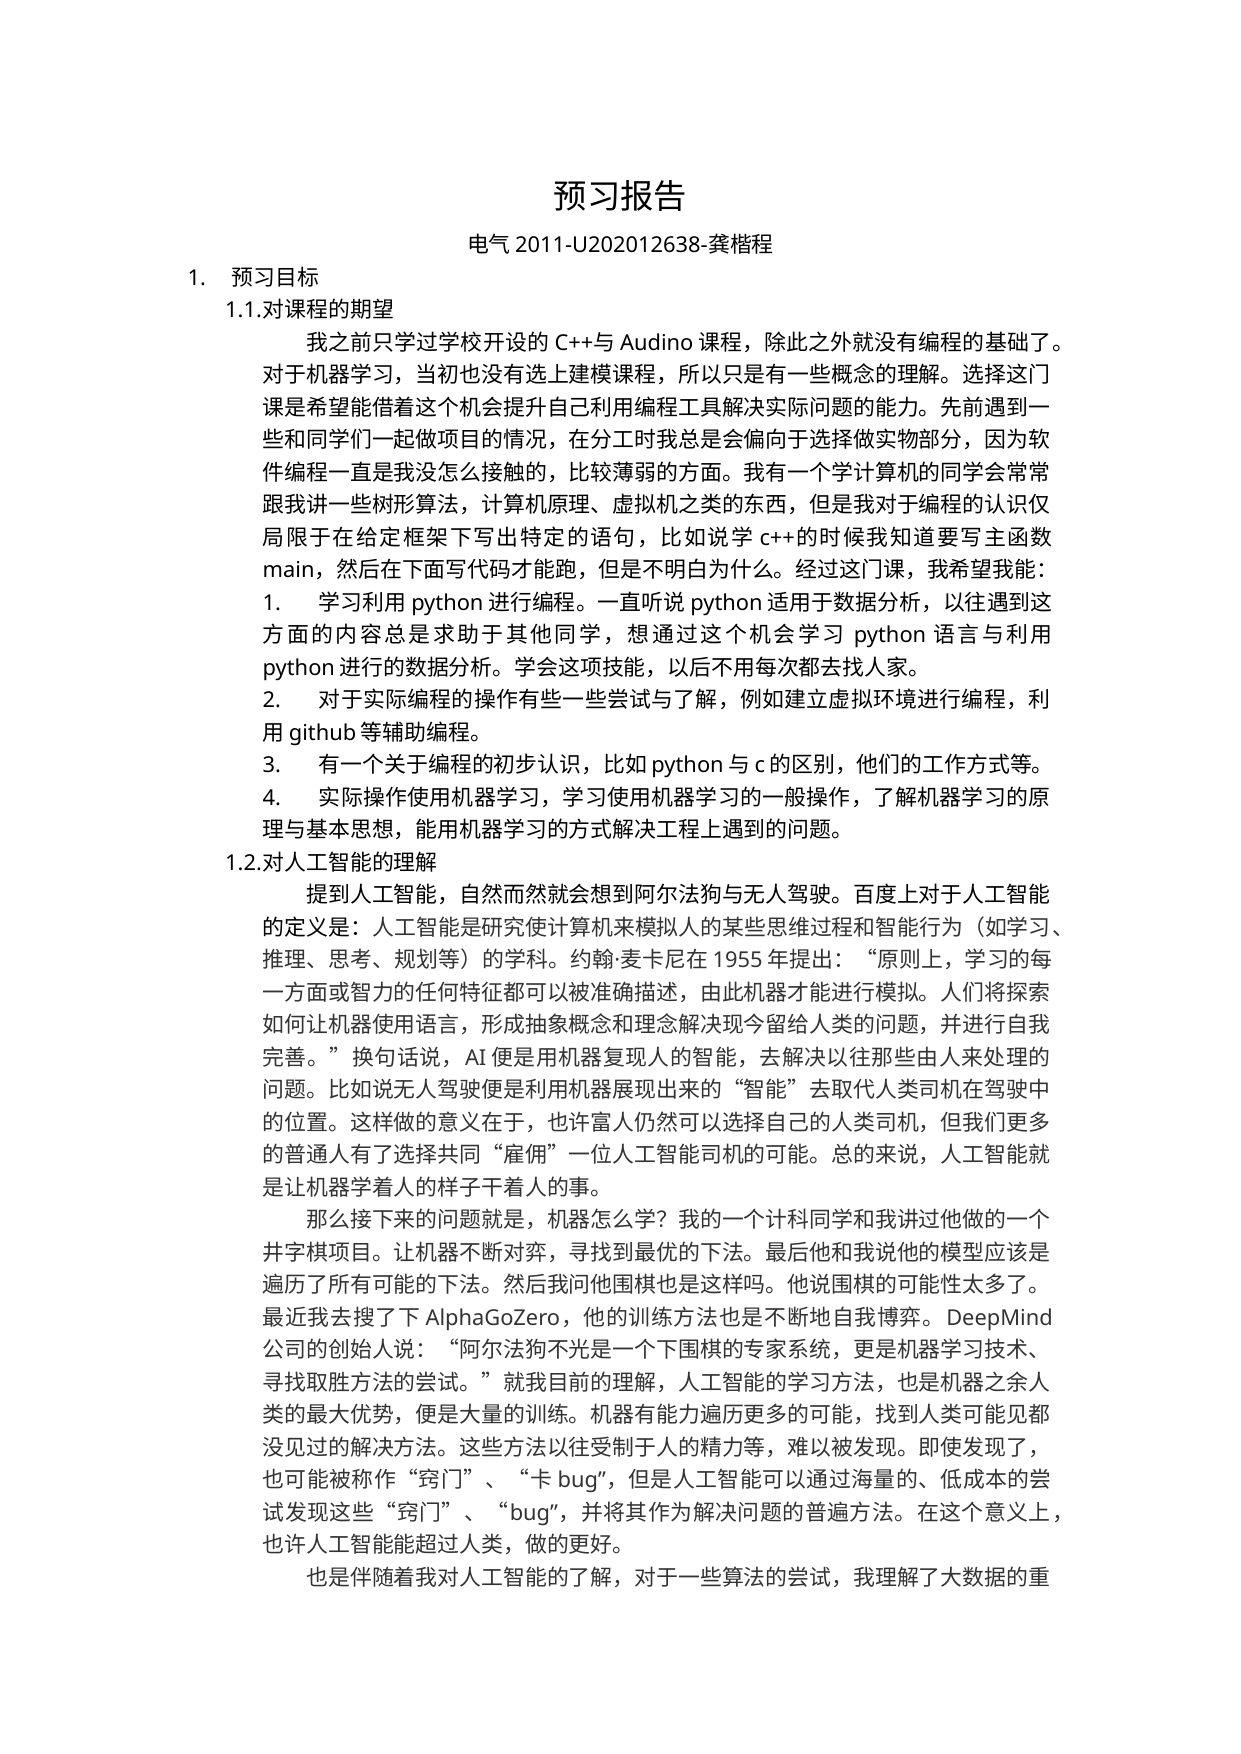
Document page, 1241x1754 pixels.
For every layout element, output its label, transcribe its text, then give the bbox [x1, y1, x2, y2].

text 预习报告 [187, 162, 1053, 227]
list 提到人工智能，自然而然就会想到阿尔法狗与无人驾驶。百度上对于人工智能的定义是：人工智能是研究使计算机来模拟人的某些思维过程和智能行为（如学习、推理、思考、规划等）的学科。约翰·麦卡尼在1955年提出：“原则上，学习的每一方面或智力的任何特征都可以被准确描述，由此机器才能进行模拟。人们将探索如何让机器使用语言，形成抽象概念和理念解决现今留给人类的问题，并进行自我完善。”换句话说，AI便是用机器复现人的智能，去解决以往那些由人来处理的问题。比如说无人驾驶便是利用机器展现出来的“智能”去取代人类司机在驾驶中的位置。这样做的意义在于，也许富人仍然可以选择自己的人类司机，但我们更多的普通人有了选择共同“雇佣”一位人工智能司机的可能。总的来说，人工智能就是让机器学着人的样子干着人的事。 [262, 877, 1053, 1202]
list 预习目标 [187, 259, 1053, 292]
list 1. 学习利用python进行编程。一直听说python适用于数据分析，以往遇到这方面的内容总是求助于其他同学，想通过这个机会学习python语言与利用python进行的数据分析。学会这项技能，以后不用每次都去找人家。 [262, 584, 1053, 682]
list 对人工智能的理解 [225, 844, 1053, 877]
list 4. 实际操作使用机器学习，学习使用机器学习的一般操作，了解机器学习的原理与基本思想，能用机器学习的方式解决工程上遇到的问题。 [262, 779, 1053, 844]
list 那么接下来的问题就是，机器怎么学？我的一个计科同学和我讲过他做的一个井字棋项目。让机器不断对弈，寻找到最优的下法。最后他和我说他的模型应该是遍历了所有可能的下法。然后我问他围棋也是这样吗。他说围棋的可能性太多了。最近我去搜了下AlphaGoZero，他的训练方法也是不断地自我博弈。DeepMind公司的创始人说：“阿尔法狗不光是一个下围棋的专家系统，更是机器学习技术、寻找取胜方法的尝试。”就我目前的理解，人工智能的学习方法，也是机器之余人类的最大优势，便是大量的训练。机器有能力遍历更多的可能，找到人类可能见都没见过的解决方法。这些方法以往受制于人的精力等，难以被发现。即使发现了，也可能被称作“窍门”、“卡bug”，但是人工智能可以通过海量的、低成本的尝试发现这些“窍门”、“bug”，并将其作为解决问题的普遍方法。在这个意义上，也许人工智能能超过人类，做的更好。 [262, 1202, 1053, 1559]
list 2. 对于实际编程的操作有些一些尝试与了解，例如建立虚拟环境进行编程，利用github等辅助编程。 [262, 682, 1053, 747]
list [262, 1559, 1053, 1592]
list 3. 有一个关于编程的初步认识，比如python与c的区别，他们的工作方式等。 [262, 747, 1053, 779]
list 我之前只学过学校开设的C++与Audino课程，除此之外就没有编程的基础了。对于机器学习，当初也没有选上建模课程，所以只是有一些概念的理解。选择这门课是希望能借着这个机会提升自己利用编程工具解决实际问题的能力。先前遇到一些和同学们一起做项目的情况，在分工时我总是会偏向于选择做实物部分，因为软件编程一直是我没怎么接触的，比较薄弱的方面。我有一个学计算机的同学会常常跟我讲一些树形算法，计算机原理、虚拟机之类的东西，但是我对于编程的认识仅局限于在给定框架下写出特定的语句，比如说学c++的时候我知道要写主函数main，然后在下面写代码才能跑，但是不明白为什么。经过这门课，我希望我能： [262, 324, 1053, 584]
text 电气2011-U202012638-龚楷程 [187, 227, 1053, 259]
list 对课程的期望 [225, 292, 1053, 324]
